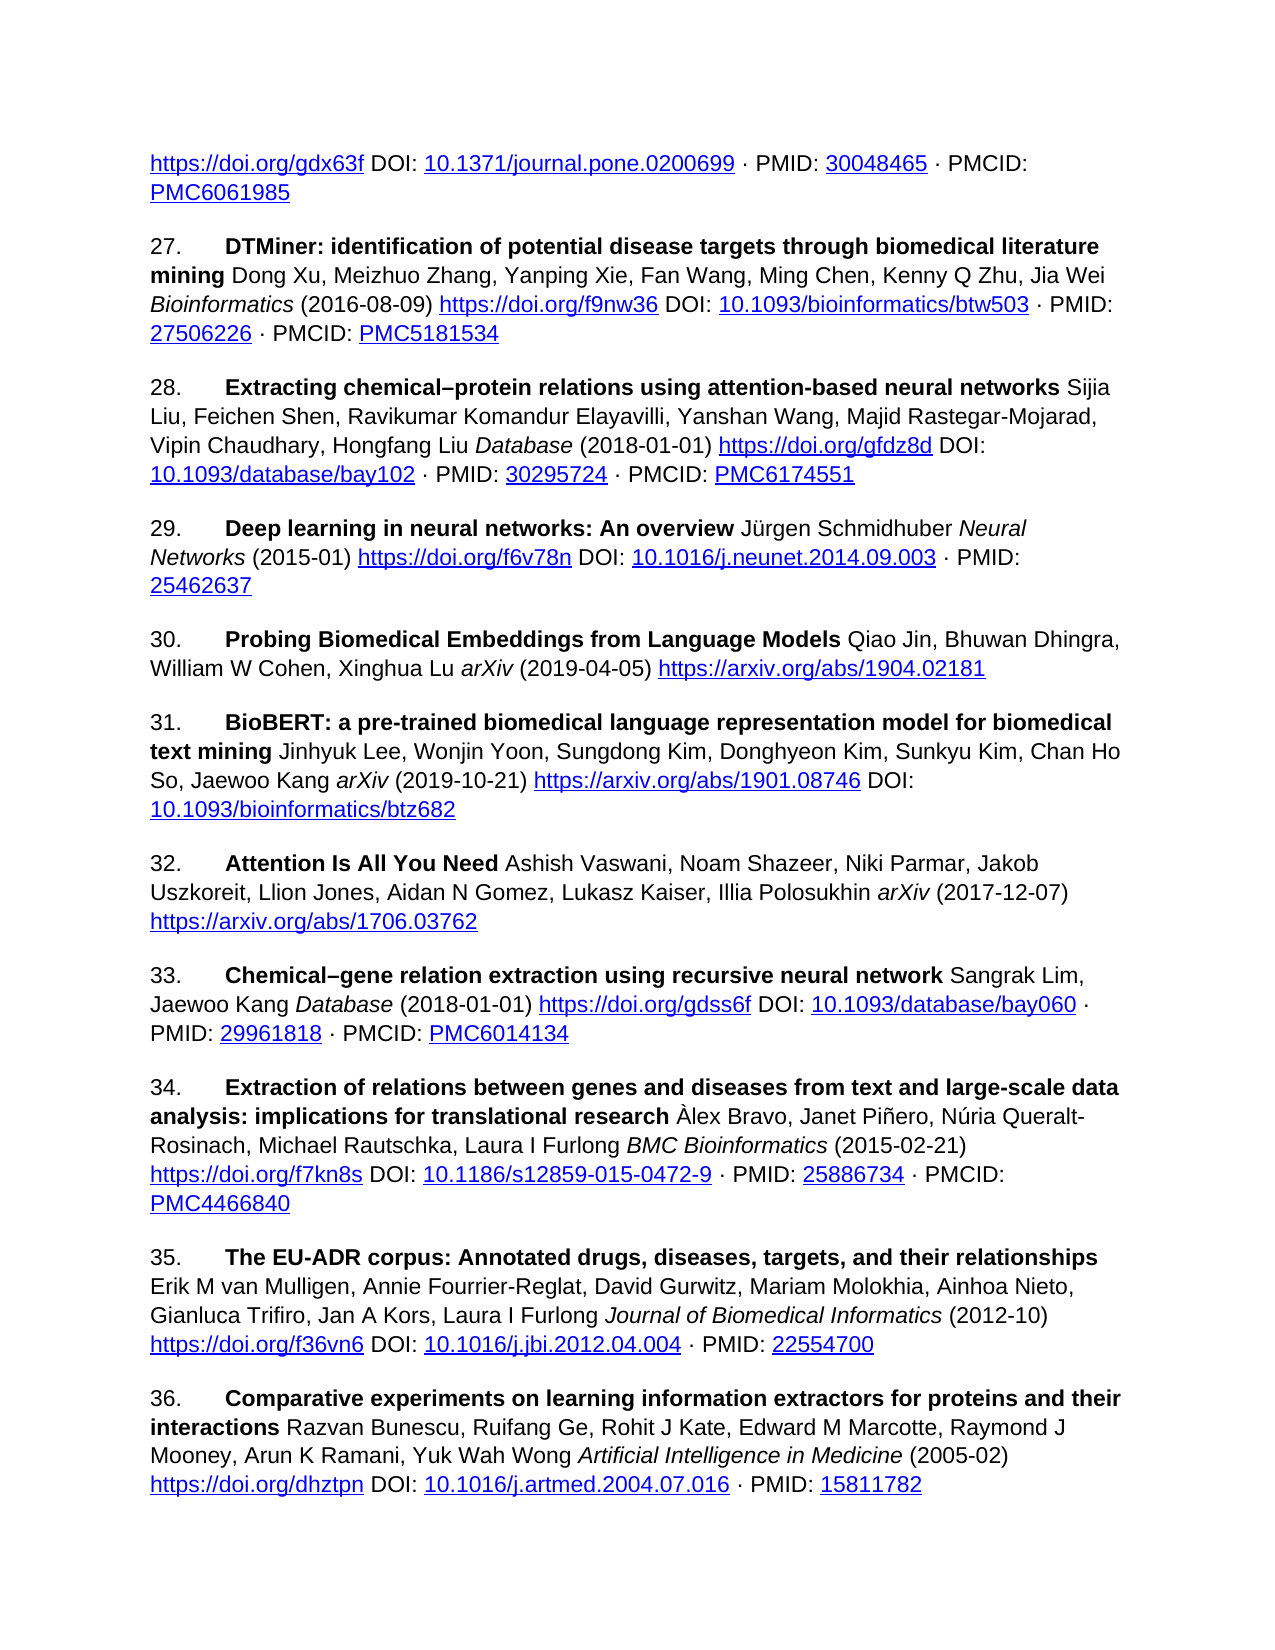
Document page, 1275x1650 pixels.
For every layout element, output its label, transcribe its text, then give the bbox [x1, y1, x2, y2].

text 29. Deep learning in neural networks: An overview Jürgen Schmidhuber Neural Networks (2015-01) https://doi.org/f6v78n DOI: 10.1016/j.neunet.2014.09.003 · PMID: 25462637 [150, 514, 1125, 599]
text 36. Comparative experiments on learning information extractors for proteins and their interactions Razvan Bunescu, Ruifang Ge, Rohit J Kate, Edward M Marcotte, Raymond J Mooney, Arun K Ramani, Yuk Wah Wong Artificial Intelligence in Medicine (2005-02) https://doi.org/dhztpn DOI: 10.1016/j.artmed.2004.07.016 · PMID: 15811782 [150, 1384, 1125, 1498]
text 32. Attention Is All You Need Ashish Vaswani, Noam Shazeer, Niki Parmar, Jakob Uszkoreit, Llion Jones, Aidan N Gomez, Lukasz Kaiser, Illia Polosukhin arXiv (2017-12-07) https://arxiv.org/abs/1706.03762 [150, 850, 1125, 934]
text 31. BioBERT: a pre-trained biomedical language representation model for biomedical text mining Jinhyuk Lee, Wonjin Yoon, Sungdong Kim, Donghyeon Kim, Sunkyu Kim, Chan Ho So, Jaewoo Kang arXiv (2019-10-21) https://arxiv.org/abs/1901.08746 DOI: 10.1093/bioinformatics/btz682 [150, 709, 1125, 823]
text 30. Probing Biomedical Embeddings from Language Models Qiao Jin, Bhuwan Dhingra, William W Cohen, Xinghua Lu arXiv (2019-04-05) https://arxiv.org/abs/1904.02181 [150, 626, 1125, 682]
text 34. Extraction of relations between genes and diseases from text and large-scale data analysis: implications for translational research Àlex Bravo, Janet Piñero, Núria Queralt-Rosinach, Michael Rautschka, Laura I Furlong BMC Bioinformatics (2015-02-21) https://doi.org/f7kn8s DOI: 10.1186/s12859-015-0472-9 · PMID: 25886734 · PMCID: PMC4466840 [150, 1074, 1125, 1216]
text 33. Chemical–gene relation extraction using recursive neural network Sangrak Lim, Jaewoo Kang Database (2018-01-01) https://doi.org/gdss6f DOI: 10.1093/database/bay060 · PMID: 29961818 · PMCID: PMC6014134 [150, 962, 1125, 1046]
text 35. The EU-ADR corpus: Annotated drugs, diseases, targets, and their relationships Erik M van Mulligen, Annie Fourrier-Reglat, David Gurwitz, Mariam Molokhia, Ainhoa Nieto, Gianluca Trifiro, Jan A Kors, Laura I Furlong Journal of Biomedical Informatics (2012-10) https://doi.org/f36vn6 DOI: 10.1016/j.jbi.2012.04.004 · PMID: 22554700 [150, 1244, 1125, 1357]
